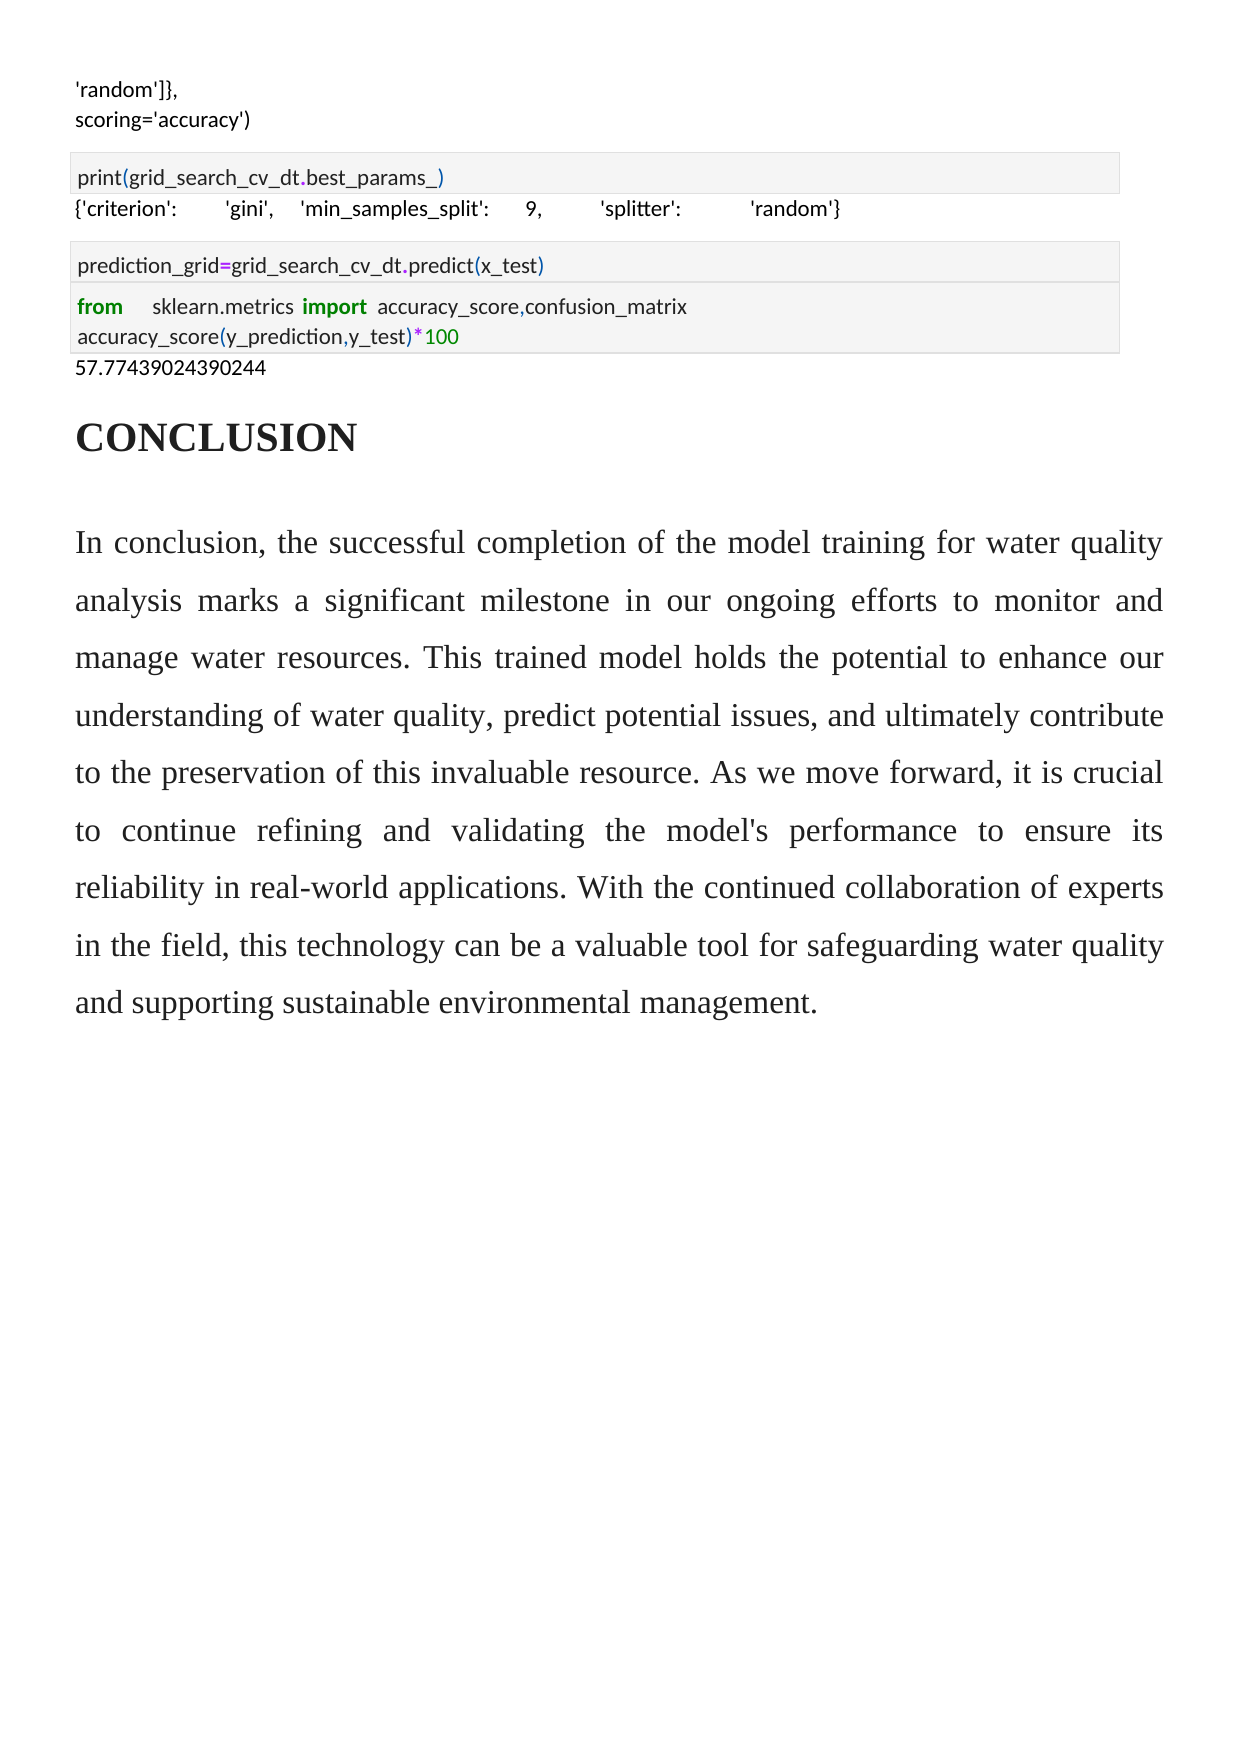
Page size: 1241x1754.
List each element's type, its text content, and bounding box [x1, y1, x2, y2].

table_header print(grid_search_cv_dt.best_params_) [71, 153, 1119, 193]
text {'criterion': 'gini', 'min_samples_split': 9, 'splitter': 'random'} [74, 194, 1165, 222]
text CONCLUSION [75, 413, 1165, 461]
table_header prediction_grid=grid_search_cv_dt.predict(x_test) [71, 242, 1119, 281]
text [74, 75, 1090, 133]
text In conclusion, the successful completion of the model training for water quality analysis marks a significant milestone in our ongoing efforts to monitor and manage water resources. This trained model holds the potential to enhance our understanding of water quality, predict potential issues, and ultimately contribute to the preservation of this invaluable resource. As we move forward, it is crucial to continue refining and validating the model's performance to ensure its reliability in real-world applications. With the continued collaboration of experts in the field, this technology can be a valuable tool for safeguarding water quality and supporting sustainable environmental management. [75, 522, 1165, 1021]
table_cell from sklearn.metrics import accuracy_score,confusion_matrix accuracy_score(y_prediction,y_test)*100 [71, 283, 1119, 352]
text 57.77439024390244 [74, 353, 1165, 382]
